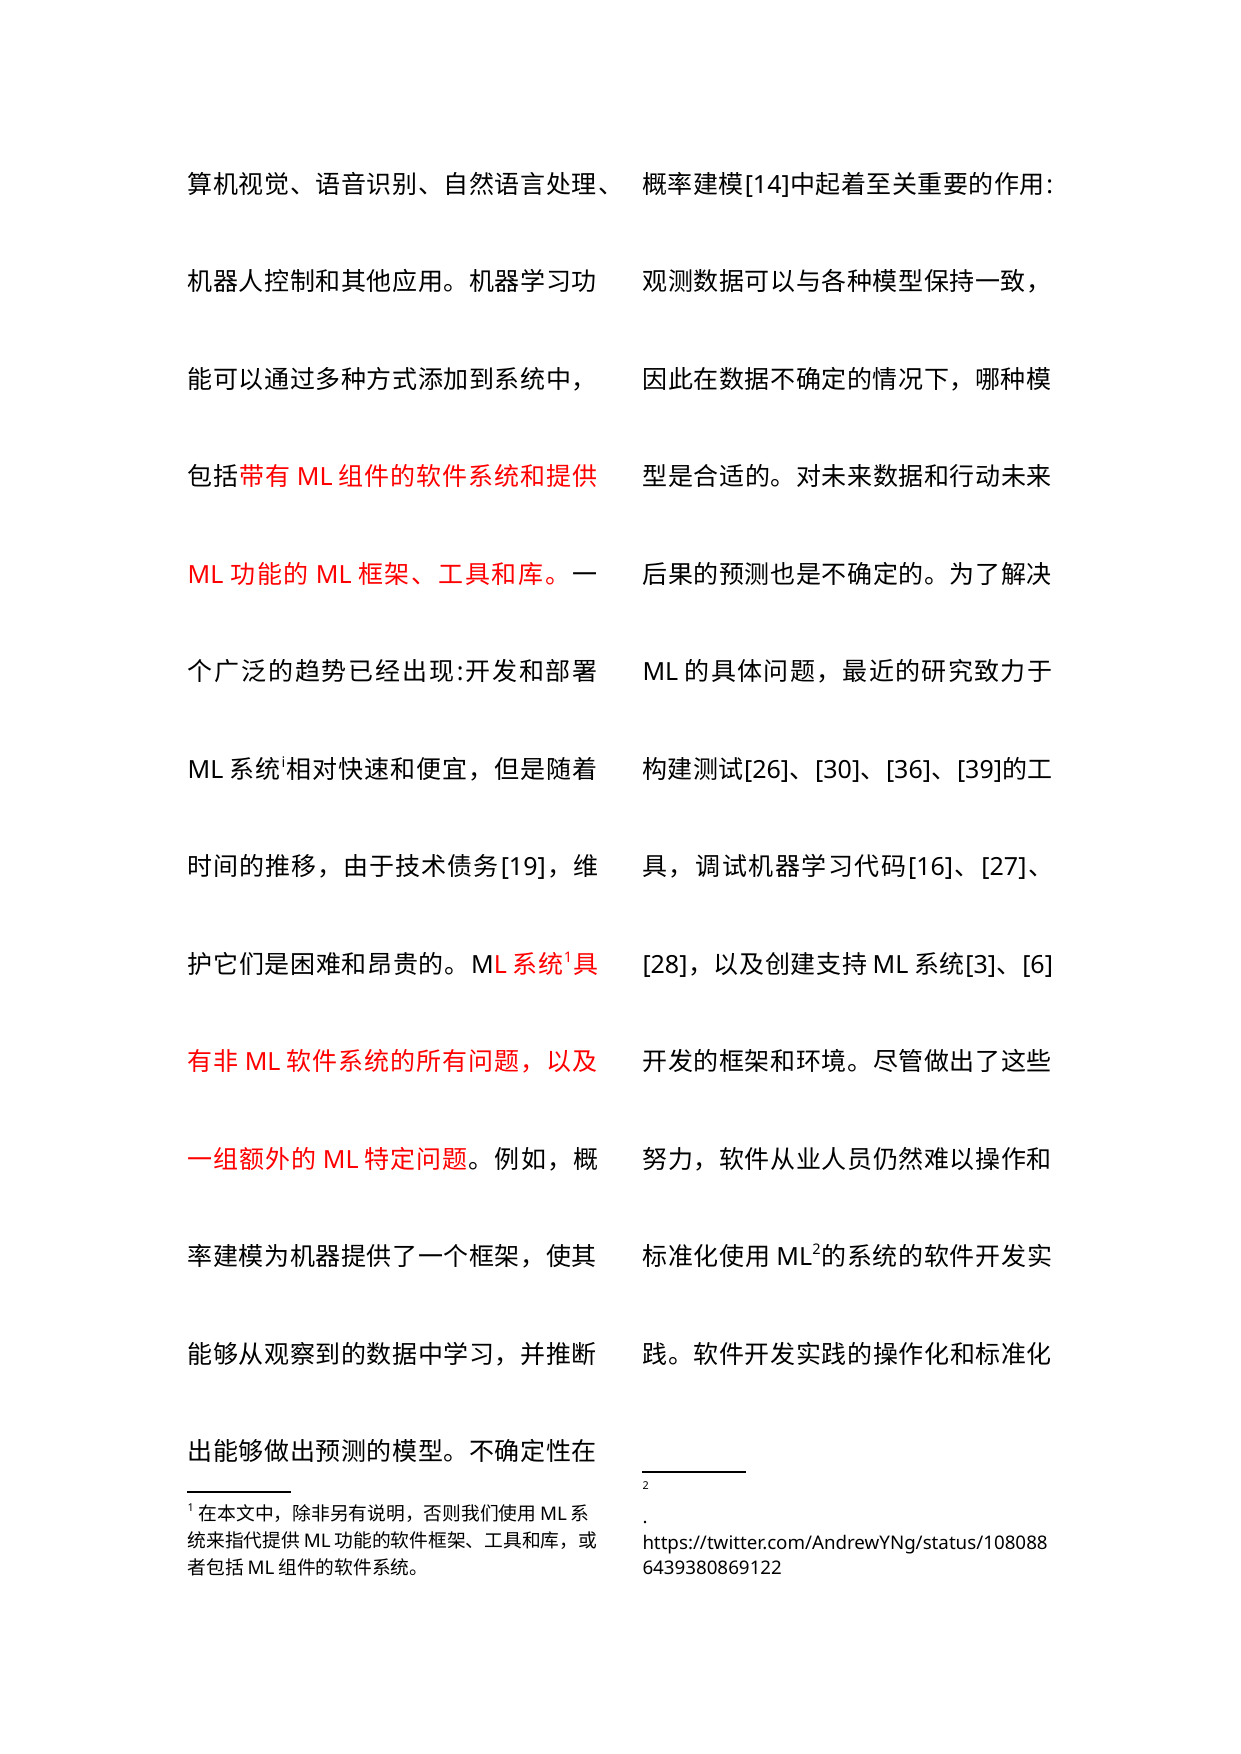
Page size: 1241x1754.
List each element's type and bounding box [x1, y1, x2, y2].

text [187, 150, 598, 1482]
text [642, 150, 1053, 1385]
